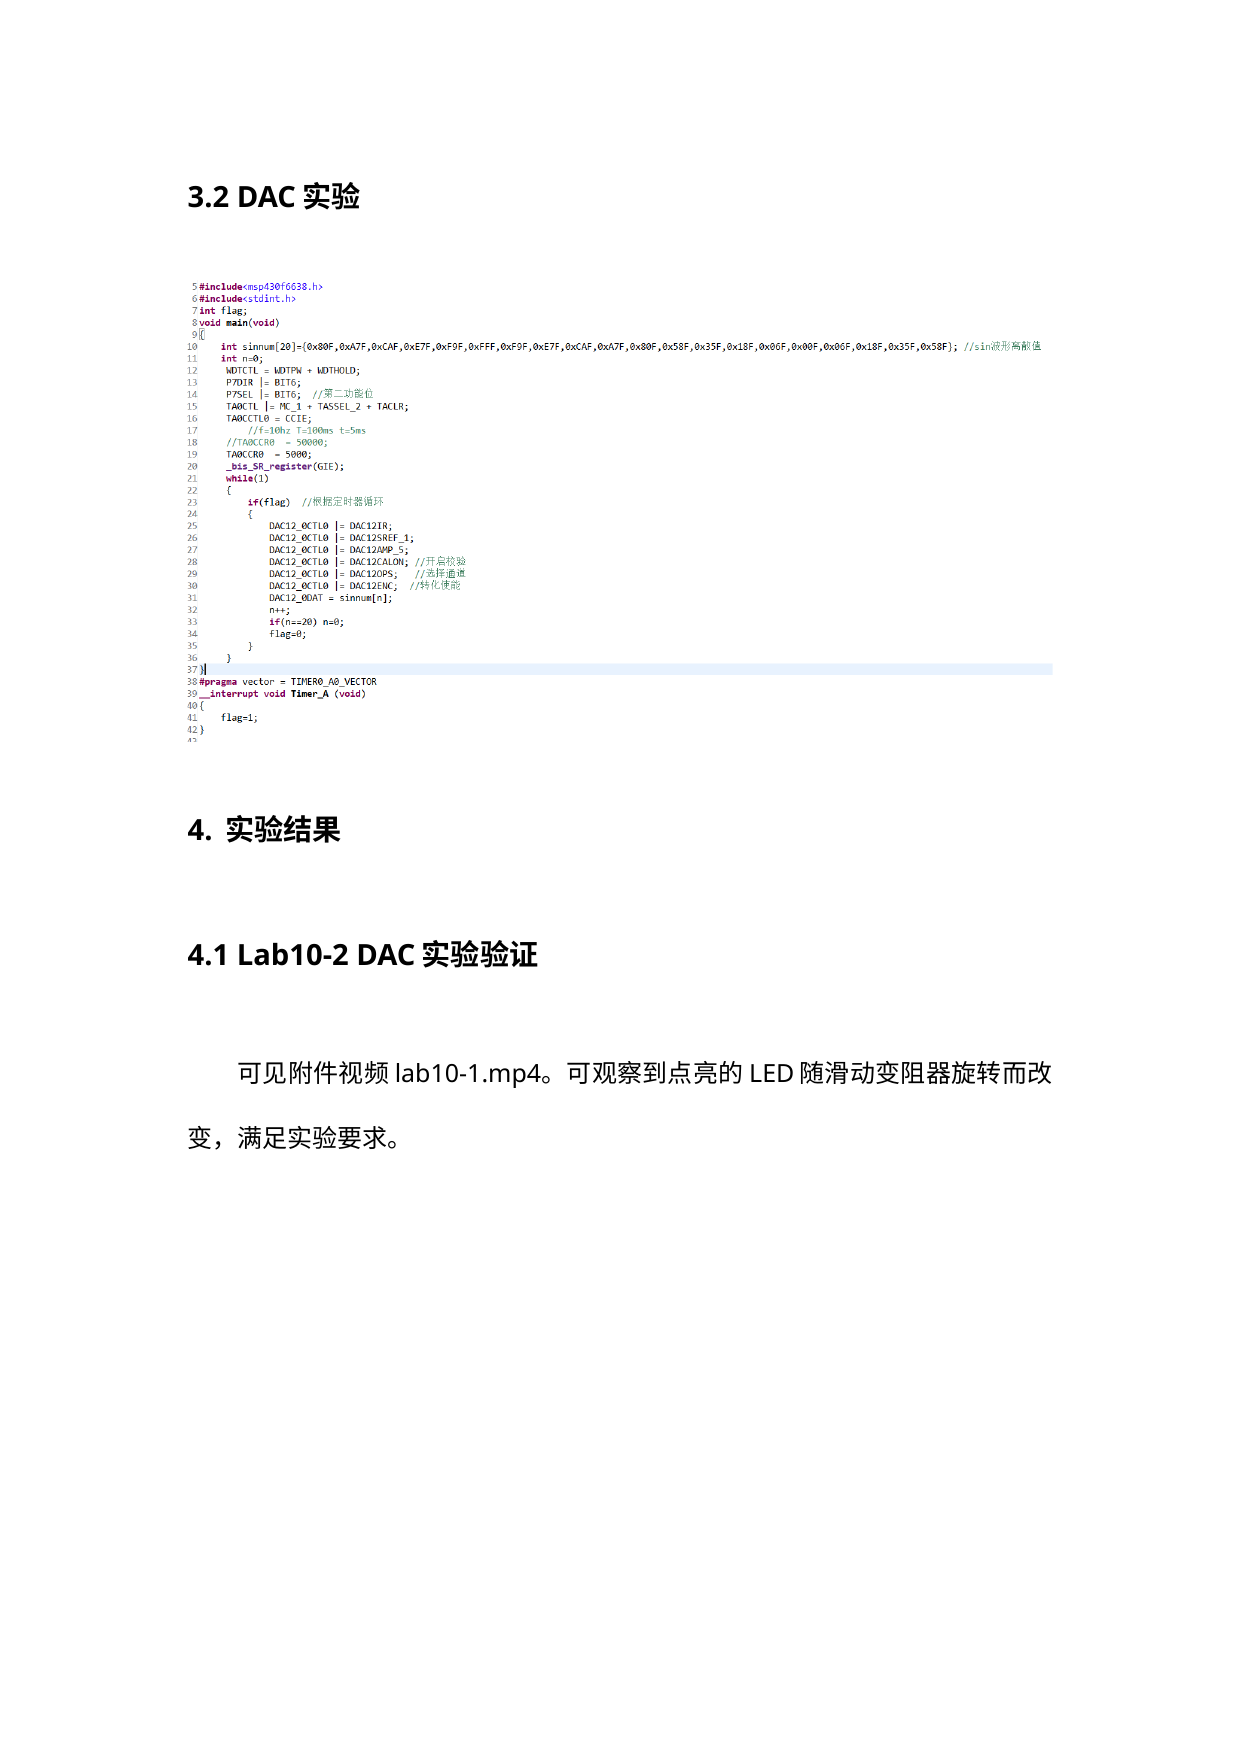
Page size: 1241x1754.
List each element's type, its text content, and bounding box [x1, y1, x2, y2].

picture [187, 280, 1053, 742]
subtitle 实验结果 [187, 795, 1053, 860]
subtitle 4.1 Lab10-2 DAC实验验证 [187, 921, 1053, 986]
text 可见附件视频lab10-1.mp4。可观察到点亮的LED随滑动变阻器旋转而改变，满足实验要求。 [187, 1039, 1053, 1169]
subtitle 3.2 DAC实验 [187, 162, 1053, 227]
